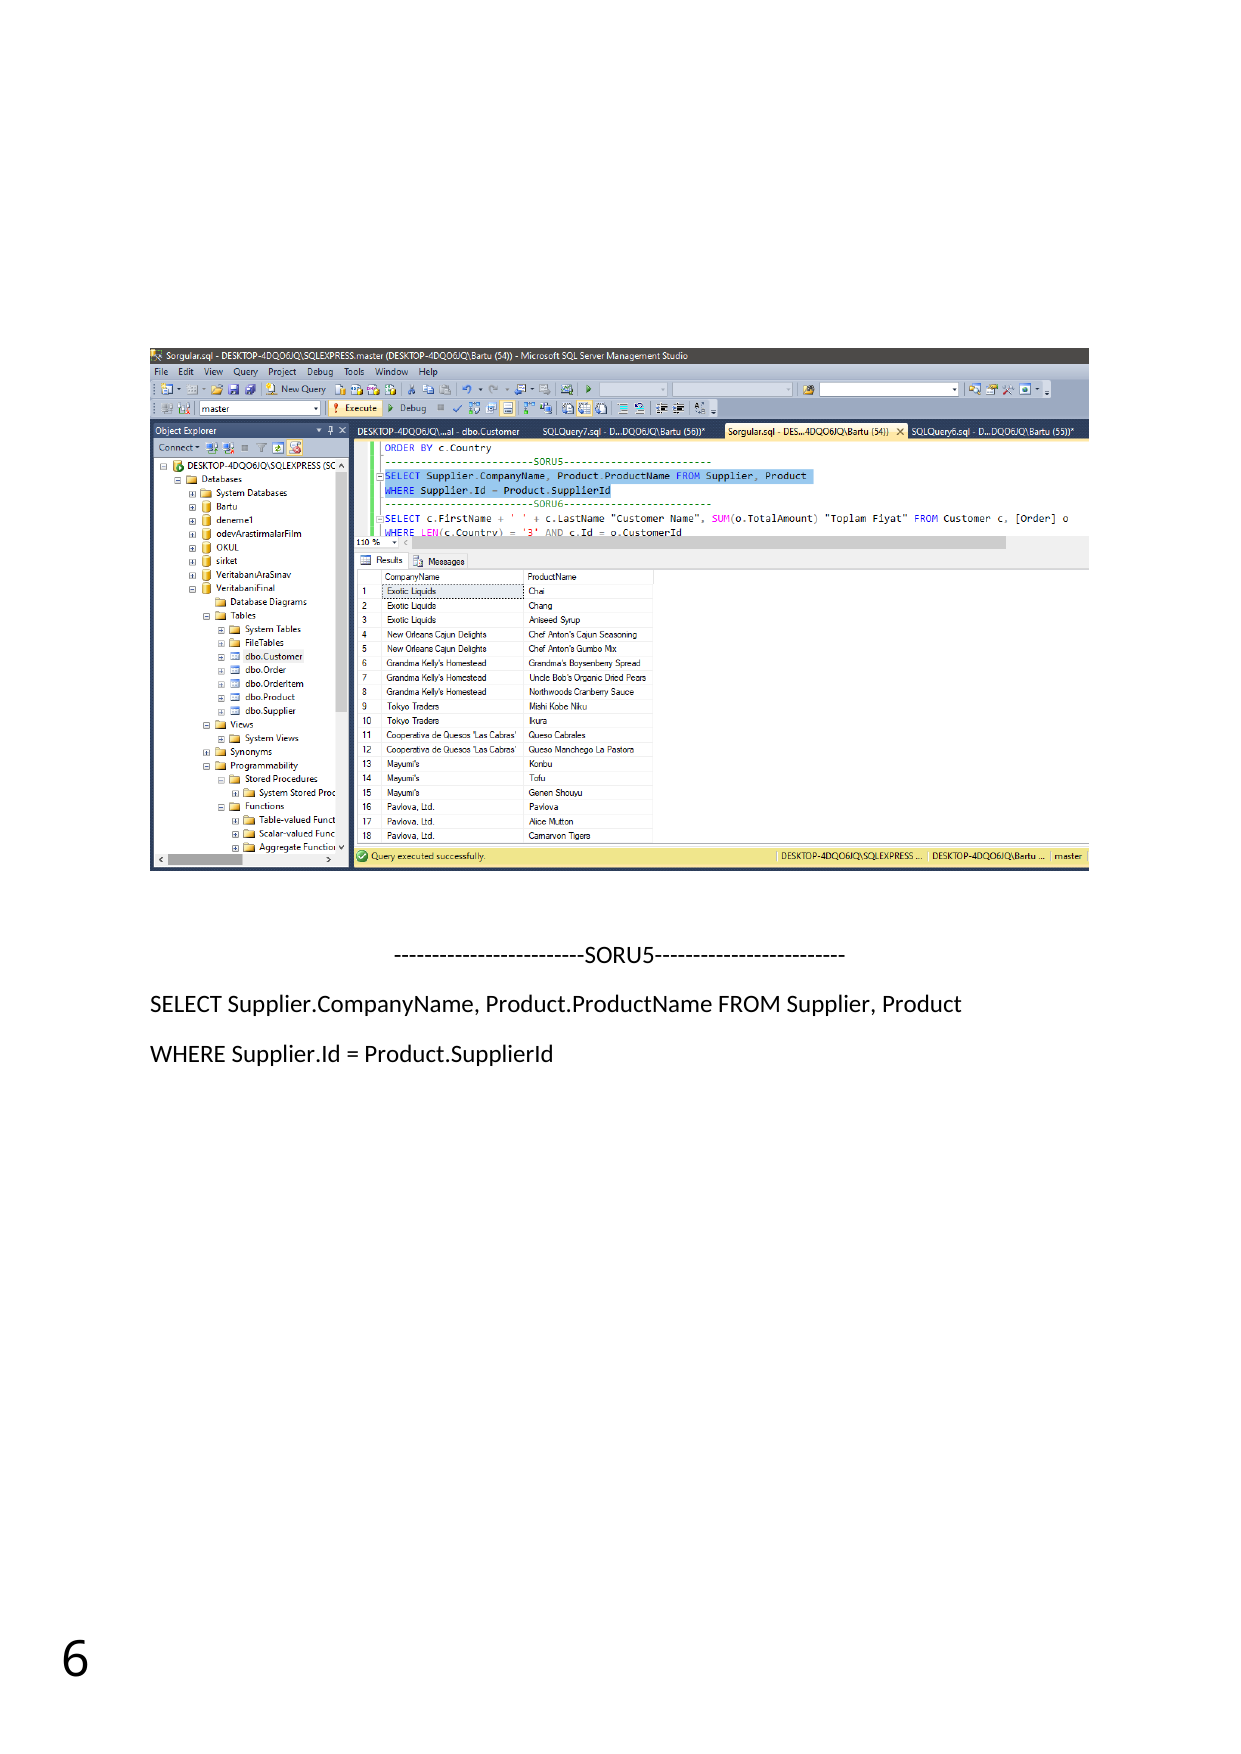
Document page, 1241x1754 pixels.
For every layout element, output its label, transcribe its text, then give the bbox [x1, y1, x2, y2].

text SELECT Supplier.CompanyName, Product.ProductName FROM Supplier, Product [150, 988, 1090, 1019]
text -------------------------SORU5------------------------- [150, 939, 1090, 969]
text WHERE Supplier.Id = Product.SupplierId [150, 1038, 1090, 1068]
picture [150, 348, 1089, 871]
